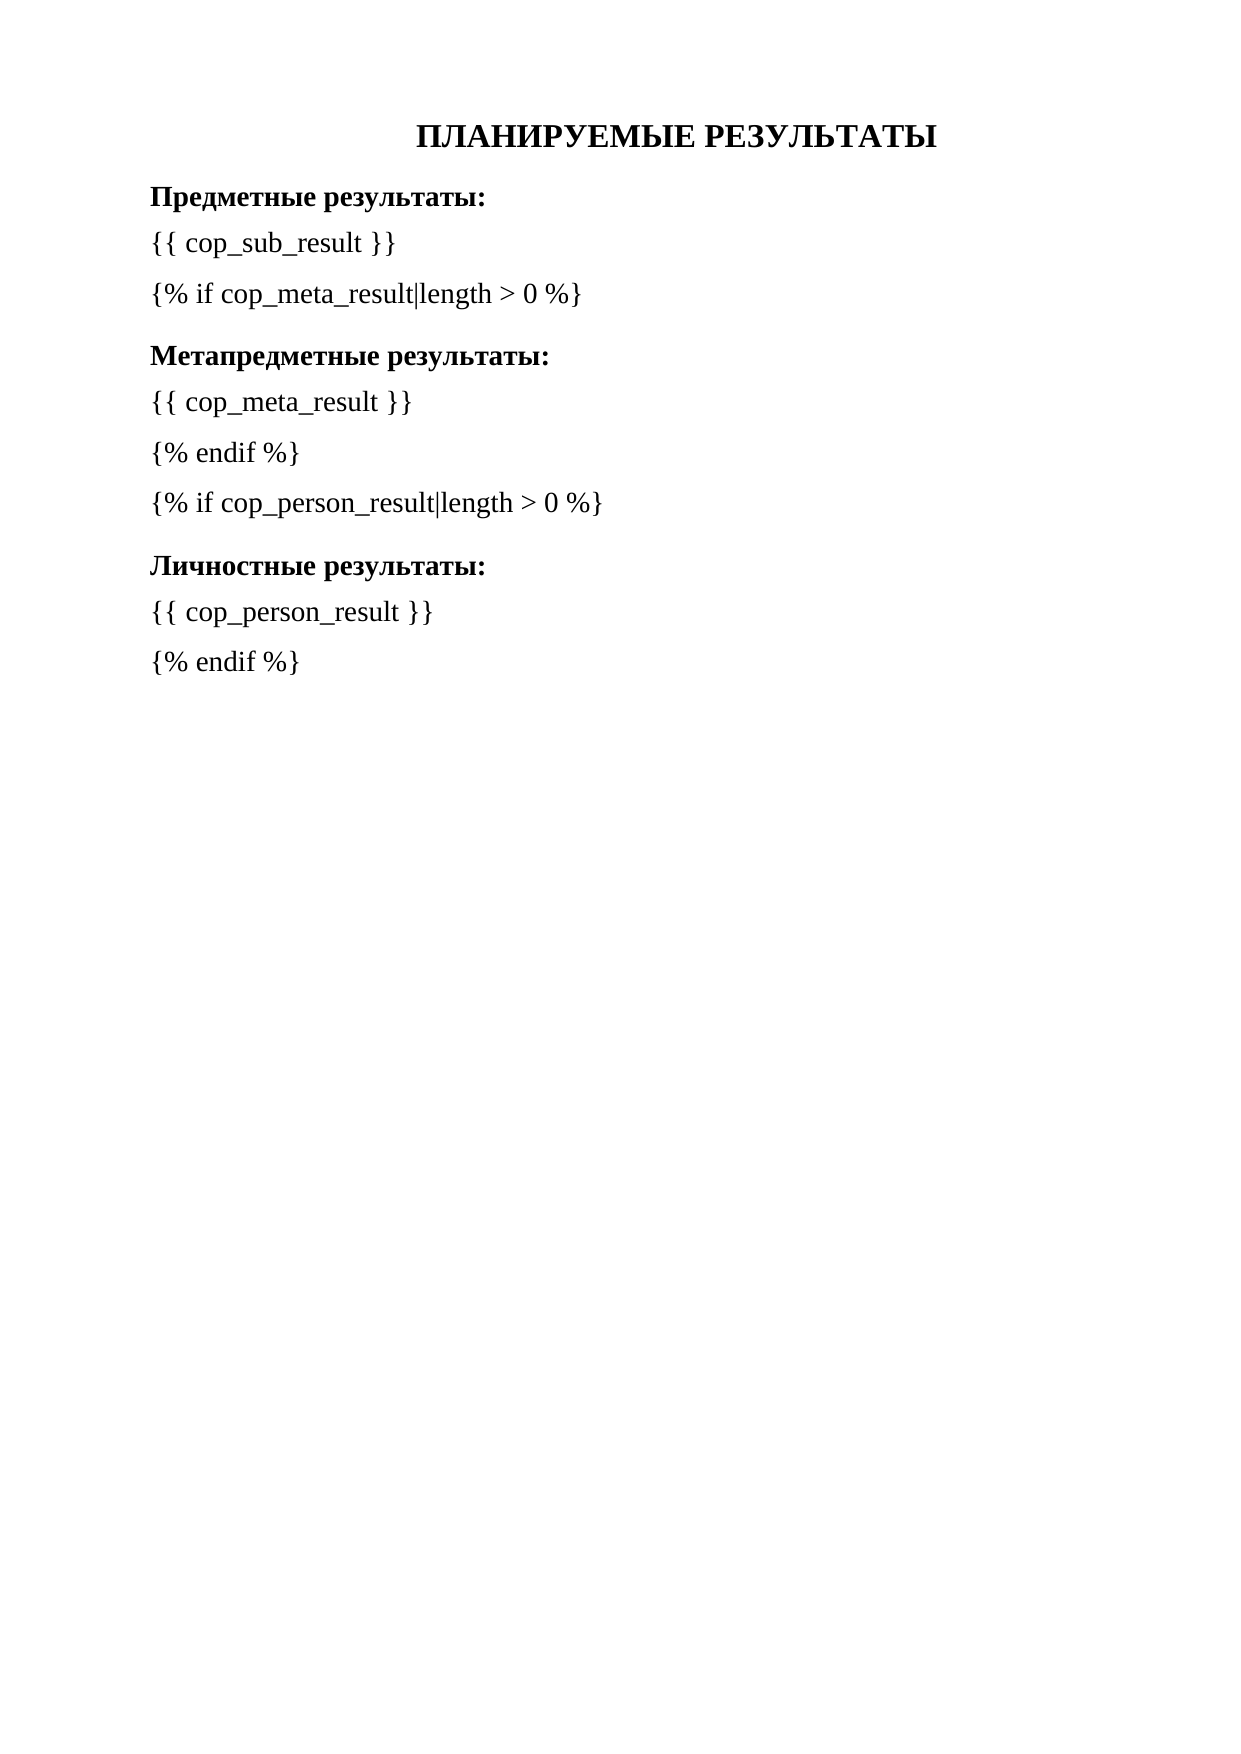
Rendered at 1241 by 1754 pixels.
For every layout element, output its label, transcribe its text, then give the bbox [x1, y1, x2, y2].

subtitle ПЛАНИРУЕМЫЕ РЕЗУЛЬТАТЫ [174, 116, 1179, 154]
text {% if cop_person_result|length > 0 %} [150, 485, 1188, 519]
text {% endif %} [150, 644, 1188, 678]
text Метапредметные результаты: [150, 338, 1152, 372]
text {% if cop_meta_result|length > 0 %} [150, 276, 1188, 309]
text {{ cop_sub_result }} [150, 225, 1188, 259]
text Личностные результаты: [150, 548, 1152, 582]
text Предметные результаты: [150, 179, 1152, 213]
text {{ cop_person_result }} [150, 594, 1188, 628]
text {{ cop_meta_result }} [150, 384, 1188, 418]
text {% endif %} [150, 435, 1188, 468]
